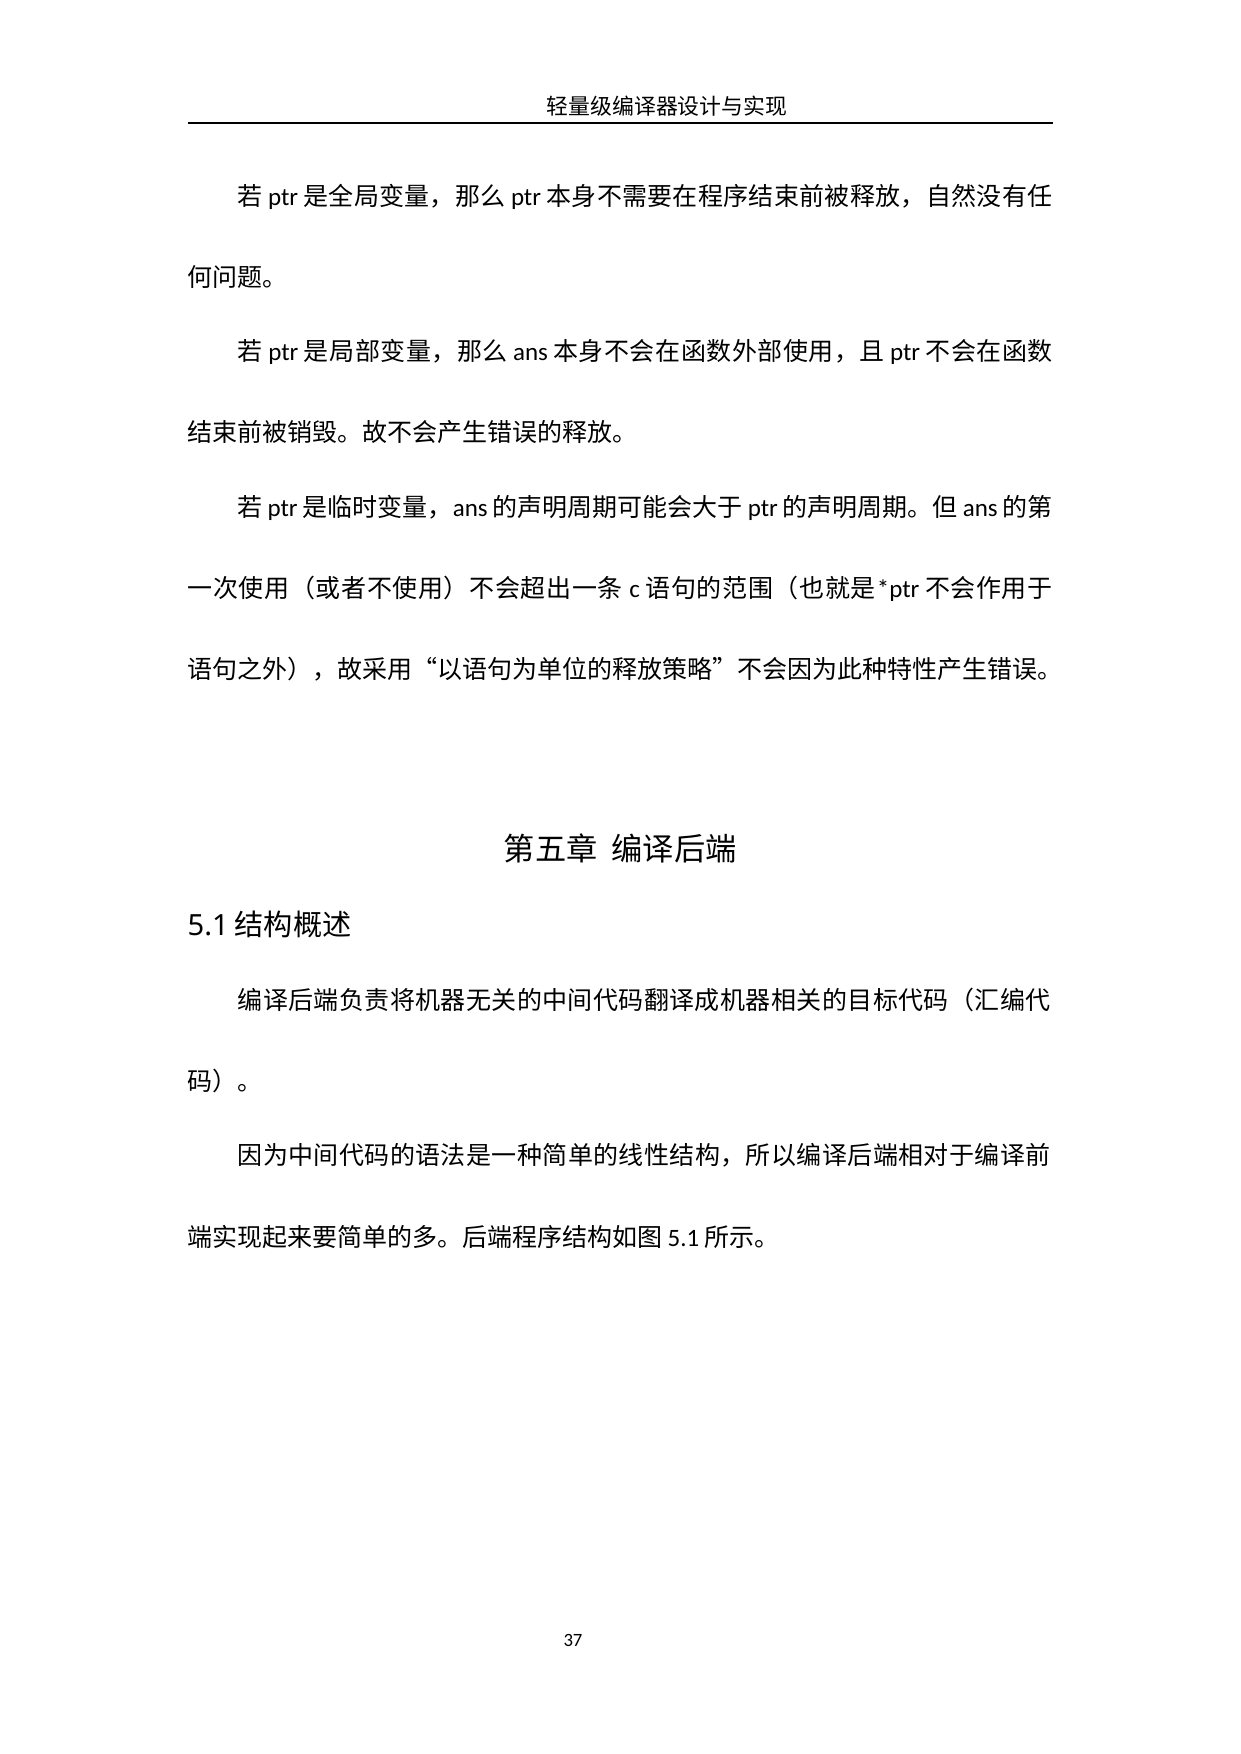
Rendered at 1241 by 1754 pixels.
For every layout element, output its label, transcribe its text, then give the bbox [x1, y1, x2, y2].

text 因为中间代码的语法是一种简单的线性结构，所以编译后端相对于编译前端实现起来要简单的多。后端程序结构如图5.1所示。 [187, 1121, 1053, 1268]
text 编译后端负责将机器无关的中间代码翻译成机器相关的目标代码（汇编代码）。 [187, 966, 1053, 1112]
text 若ptr是临时变量，ans的声明周期可能会大于ptr的声明周期。但ans的第一次使用（或者不使用）不会超出一条c语句的范围（也就是*ptr不会作用于语句之外），故采用“以语句为单位的释放策略”不会因为此种特性产生错误。 [187, 473, 1053, 700]
subtitle 5.1结构概述 [187, 891, 960, 956]
text 若ptr是全局变量，那么ptr本身不需要在程序结束前被释放，自然没有任何问题。 [187, 162, 1053, 308]
subtitle 第五章 编译后端 [187, 814, 1053, 879]
text 若ptr是局部变量，那么ans本身不会在函数外部使用，且ptr不会在函数结束前被销毁。故不会产生错误的释放。 [187, 317, 1053, 463]
